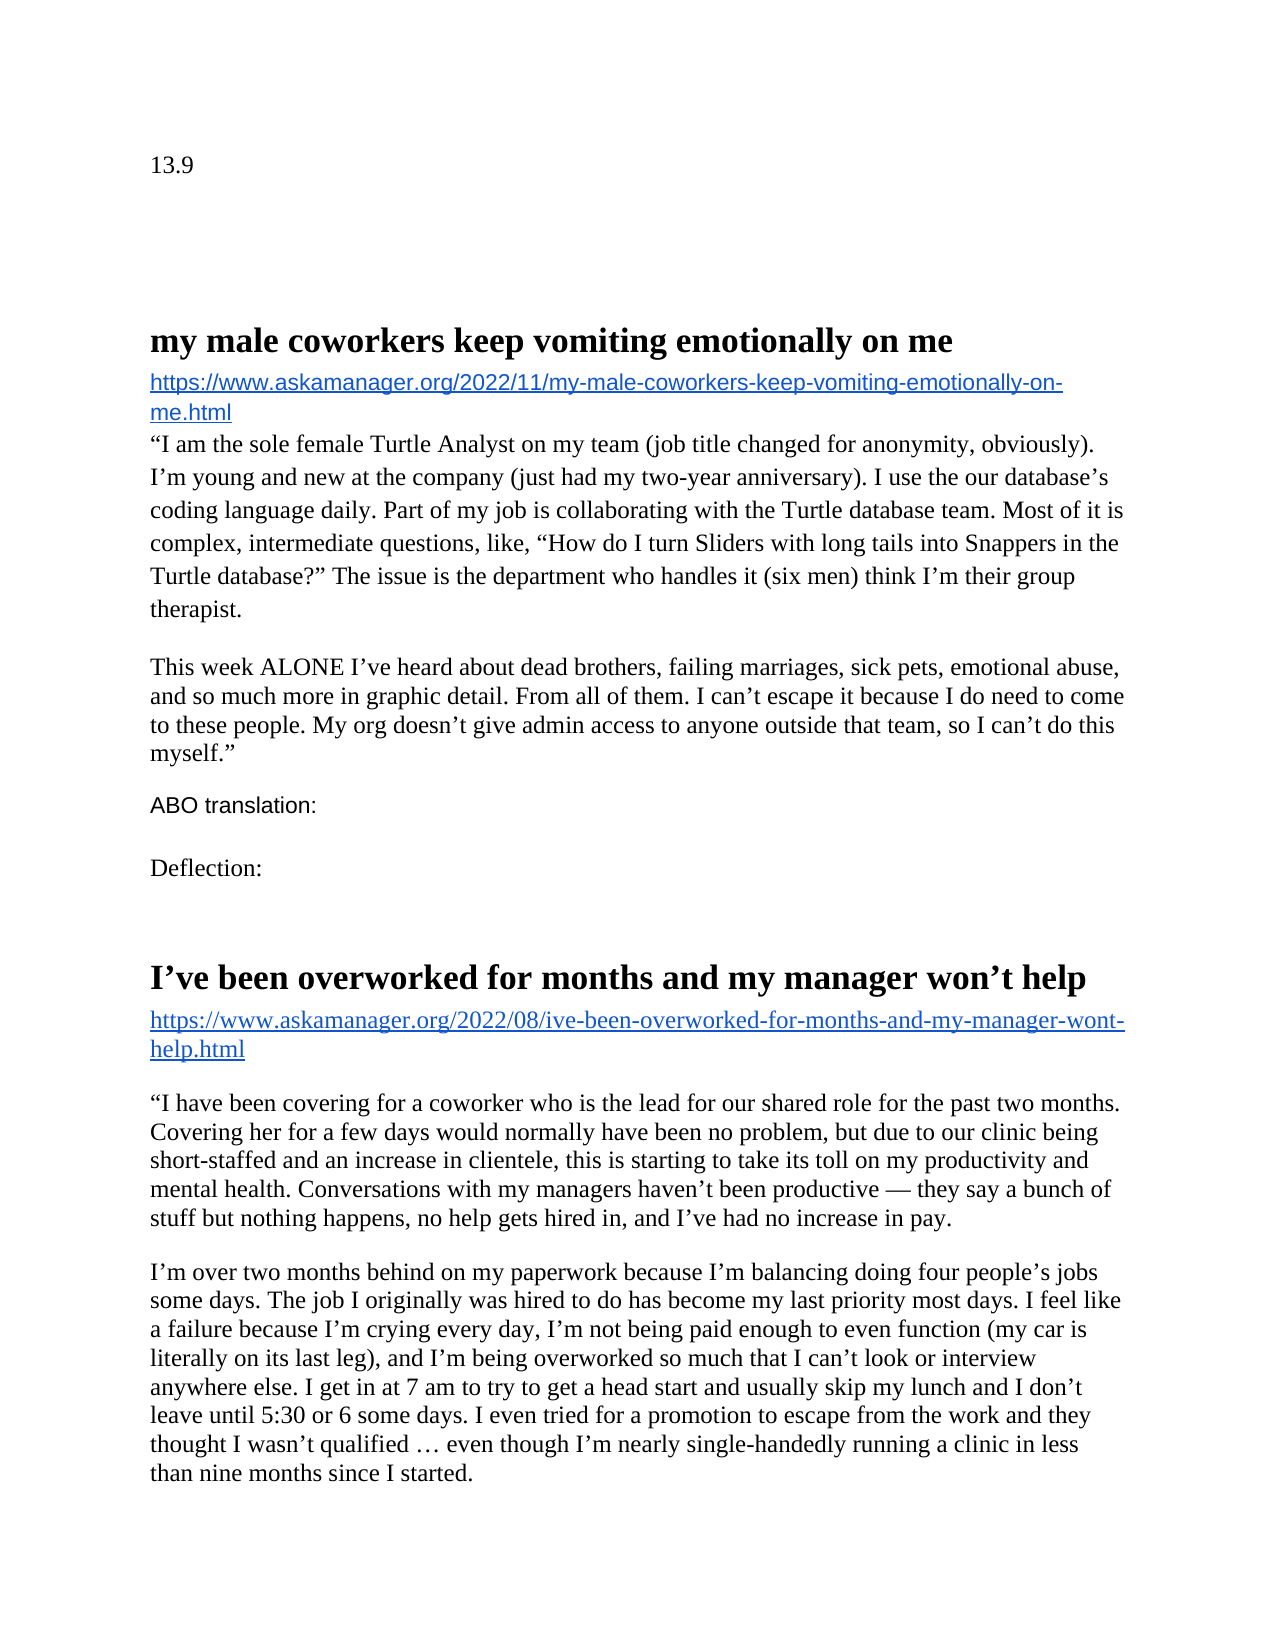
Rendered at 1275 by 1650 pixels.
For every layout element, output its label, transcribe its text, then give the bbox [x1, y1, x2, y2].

text “I am the sole female Turtle Analyst on my team (job title changed for anonymity, obviously). I’m young and new at the company (just had my two-year anniversary). I use the our database’s coding language daily. Part of my job is collaborating with the Turtle database team. Most of it is complex, intermediate questions, like, “How do I turn Sliders with long tails into Snappers in the Turtle database?” The issue is the department who handles it (six men) think I’m their group therapist. [150, 429, 1125, 623]
subtitle my male coworkers keep vomiting emotionally on me [150, 319, 1125, 360]
text https://www.askamanager.org/2022/08/ive-been-overworked-for-months-and-my-manager-wont-help.html [150, 1032, 1125, 1063]
text This week ALONE I’ve heard about dead brothers, failing marriages, sick pets, emotional abuse, and so much more in graphic detail. From all of them. I can’t escape it because I do need to come to these people. My org doesn’t give admin access to anyone outside that team, so I can’t do this myself.” [150, 652, 1125, 767]
text I’m over two months behind on my paperwork because I’m balancing doing four people’s jobs some days. The job I originally was hired to do has become my last priority most days. I feel like a failure because I’m crying every day, I’m not being paid enough to even function (my car is literally on its last leg), and I’m being overworked so much that I can’t look or interview anywhere else. I get in at 7 am to try to get a head start and usually skip my lunch and I don’t leave until 5:30 or 6 some days. I even tried for a promotion to escape from the work and they thought I wasn’t qualified … even though I’m nearly single-handedly running a clinic in less than nine months since I started. [150, 1257, 1125, 1487]
text ABO translation: [150, 792, 1125, 819]
subtitle I’ve been overworked for months and my manager won’t help [150, 956, 1125, 997]
text https://www.askamanager.org/2022/08/ive-been-overworked-for-months-and-my-manager-wont-help.html [150, 1005, 1125, 1030]
text 13.9 [150, 150, 1125, 179]
text “I have been covering for a coworker who is the lead for our shared role for the past two months. Covering her for a few days would normally have been no problem, but due to our clinic being short-staffed and an increase in clientele, this is starting to take its toll on my productivity and mental health. Conversations with my managers haven’t been productive — they say a bunch of stuff but nothing happens, no help gets hired in, and I’ve had no increase in pay. [150, 1088, 1125, 1232]
text Deflection: [150, 853, 1125, 881]
text https://www.askamanager.org/2022/11/my-male-coworkers-keep-vomiting-emotionally-on-me.html [150, 369, 1125, 425]
